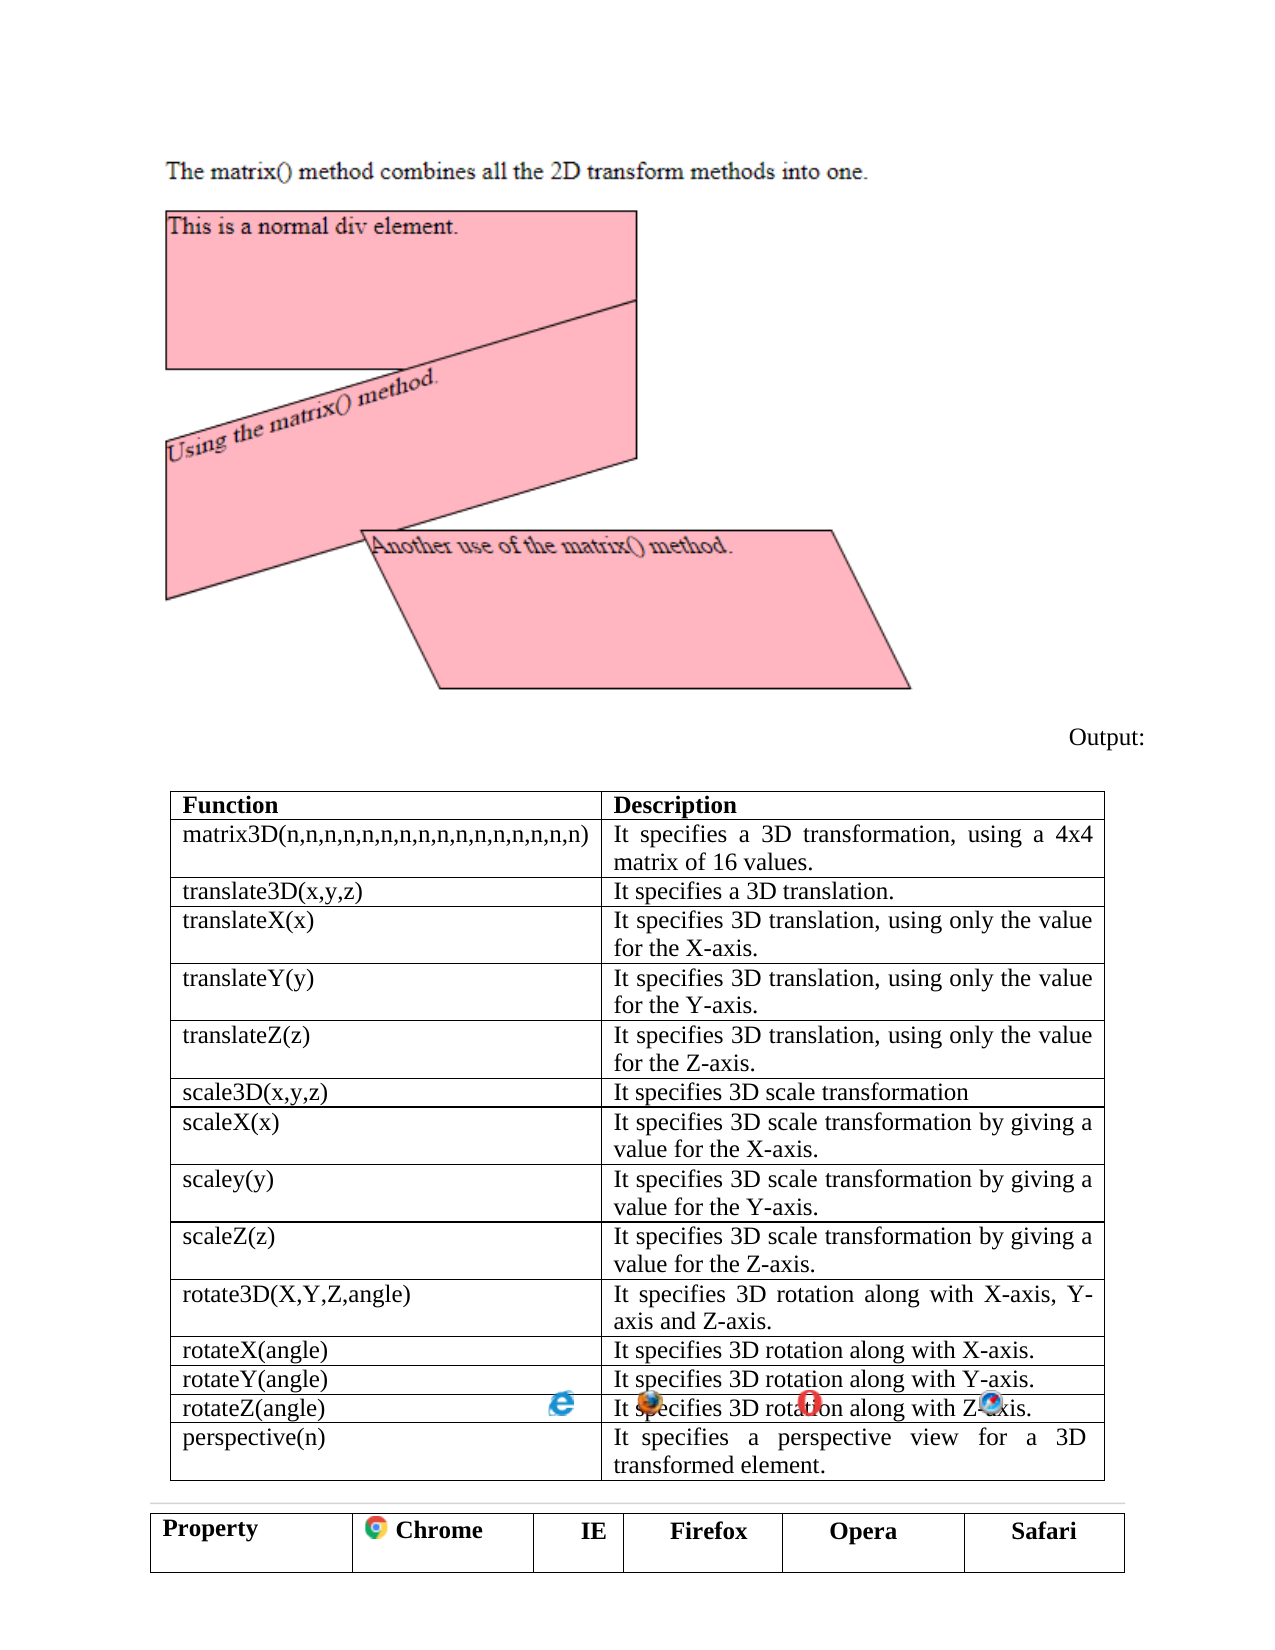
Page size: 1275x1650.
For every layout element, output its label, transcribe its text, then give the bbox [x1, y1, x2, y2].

table_cell translateY(y) [171, 964, 601, 1020]
table_header Property [151, 1514, 352, 1572]
table_cell scaleX(x) [171, 1108, 601, 1164]
table_cell It specifies 3D translation, using only the value for the X-axis. [602, 907, 1104, 963]
picture [637, 1390, 663, 1416]
table_header Chrome [353, 1514, 533, 1572]
table_cell It specifies a 3D transformation, using a 4x4 matrix of 16 values. [602, 820, 1104, 877]
table_cell It specifies 3D translation, using only the value for the Z-axis. [602, 1021, 1104, 1078]
table_cell scaley(y) [171, 1165, 601, 1221]
table_cell It specifies a 3D translation. [602, 878, 1104, 906]
table_cell rotate3D(X,Y,Z,angle) [171, 1280, 601, 1336]
table_cell It specifies 3D scale transformation by giving a value for the Z-axis. [602, 1223, 1104, 1279]
table_cell scale3D(x,y,z) [171, 1079, 601, 1106]
table_cell translate3D(x,y,z) [171, 878, 601, 906]
table_cell perspective(n) [171, 1423, 601, 1480]
table_cell It specifies a perspective view for a 3D transformed element. [602, 1423, 1104, 1480]
table_header IE [534, 1514, 623, 1572]
table_cell matrix3D(n,n,n,n,n,n,n,n,n,n,n,n,n,n,n,n) [171, 820, 601, 877]
table_cell rotateY(angle) [171, 1366, 601, 1394]
table_cell It specifies 3D rotation along with X-axis, Y- axis and Z-axis. [602, 1280, 1104, 1336]
picture [548, 1390, 574, 1416]
table_cell translateZ(z) [171, 1021, 601, 1078]
picture [797, 1390, 823, 1416]
table_header Opera [783, 1514, 964, 1572]
picture [150, 148, 1069, 746]
table_cell It specifies 3D translation, using only the value for the Y-axis. [602, 964, 1104, 1020]
table_header Firefox [624, 1514, 782, 1572]
table_header Description [602, 792, 1104, 819]
table_cell It specifies 3D rotation along with X-axis. [602, 1337, 1104, 1365]
table_cell scaleZ(z) [171, 1223, 601, 1279]
table_cell It specifies 3D scale transformation by giving a value for the Y-axis. [602, 1165, 1104, 1221]
table_cell rotateZ(angle) [171, 1395, 601, 1422]
table_header Safari [965, 1514, 1124, 1572]
picture [365, 1516, 388, 1539]
table_cell It specifies 3D scale transformation by giving a value for the X-axis. [602, 1108, 1104, 1164]
picture [979, 1390, 1004, 1416]
table_cell rotateX(angle) [171, 1337, 601, 1365]
table_cell It specifies 3D rotation along with Z-axis. [602, 1395, 1104, 1422]
table_cell It specifies 3D scale transformation [602, 1079, 1104, 1106]
table_cell translateX(x) [171, 907, 601, 963]
table_cell It specifies 3D rotation along with Y-axis. [602, 1366, 1104, 1394]
table_header Function [171, 792, 601, 819]
